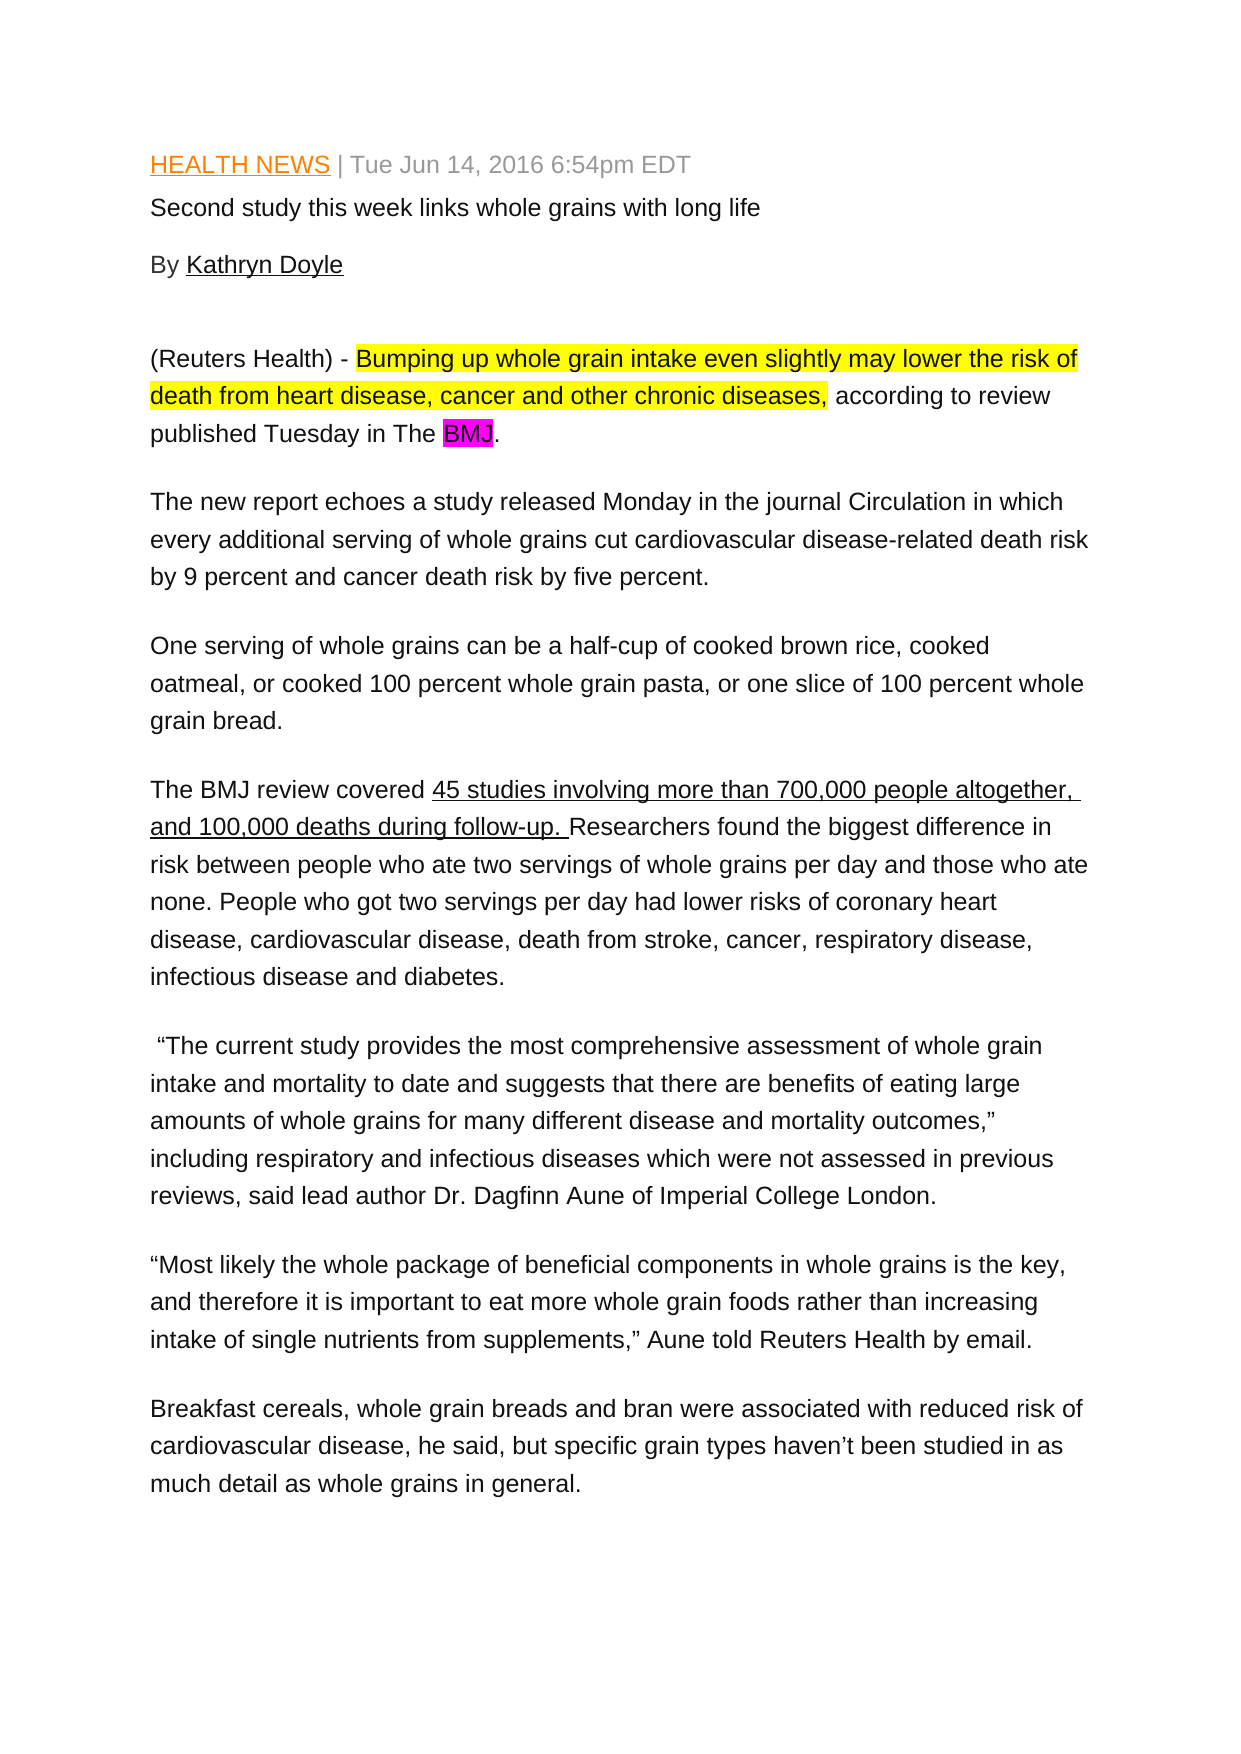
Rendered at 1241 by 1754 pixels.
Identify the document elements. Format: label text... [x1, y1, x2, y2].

text “Most likely the whole package of beneficial components in whole grains is the key, and therefore it is important to eat more whole grain foods rather than increasing intake of single nutrients from supplements,” Aune told Reuters Health by email. [150, 1241, 1090, 1353]
text One serving of whole grains can be a half-cup of cooked brown rice, cooked oatmeal, or cooked 100 percent whole grain pasta, or one slice of 100 percent whole grain bread. [150, 622, 1090, 735]
text By Kathryn Doyle [150, 250, 1090, 278]
text (Reuters Health) - Bumping up whole grain intake even slightly may lower the risk of death from heart disease, cancer and other chronic diseases, according to review published Tuesday in The BMJ. [150, 335, 1090, 447]
text Breakfast cereals, whole grain breads and bran were associated with reduced risk of cardiovascular disease, he said, but specific grain types haven’t been studied in as much detail as whole grains in general. [150, 1385, 1090, 1497]
text The new report echoes a study released Monday in the journal Circulation in which every additional serving of whole grains cut cardiovascular disease-related death risk by 9 percent and cancer death risk by five percent. [150, 478, 1090, 591]
text HEALTH NEWS | Tue Jun 14, 2016 6:54pm EDT [150, 150, 1090, 179]
text “The current study provides the most comprehensive assessment of whole grain intake and mortality to date and suggests that there are benefits of eating large amounts of whole grains for many different disease and mortality outcomes,” including respiratory and infectious diseases which were not assessed in previous reviews, said lead author Dr. Dagfinn Aune of Imperial College London. [150, 1022, 1090, 1210]
text The BMJ review covered 45 studies involving more than 700,000 people altogether, and 100,000 deaths during follow-up. Researchers found the biggest difference in risk between people who ate two servings of whole grains per day and those who ate none. People who got two servings per day had lower risks of coronary heart disease, cardiovascular disease, death from stroke, cancer, respiratory disease, infectious disease and diabetes. [150, 766, 1090, 991]
text Second study this week links whole grains with long life [150, 193, 1090, 222]
